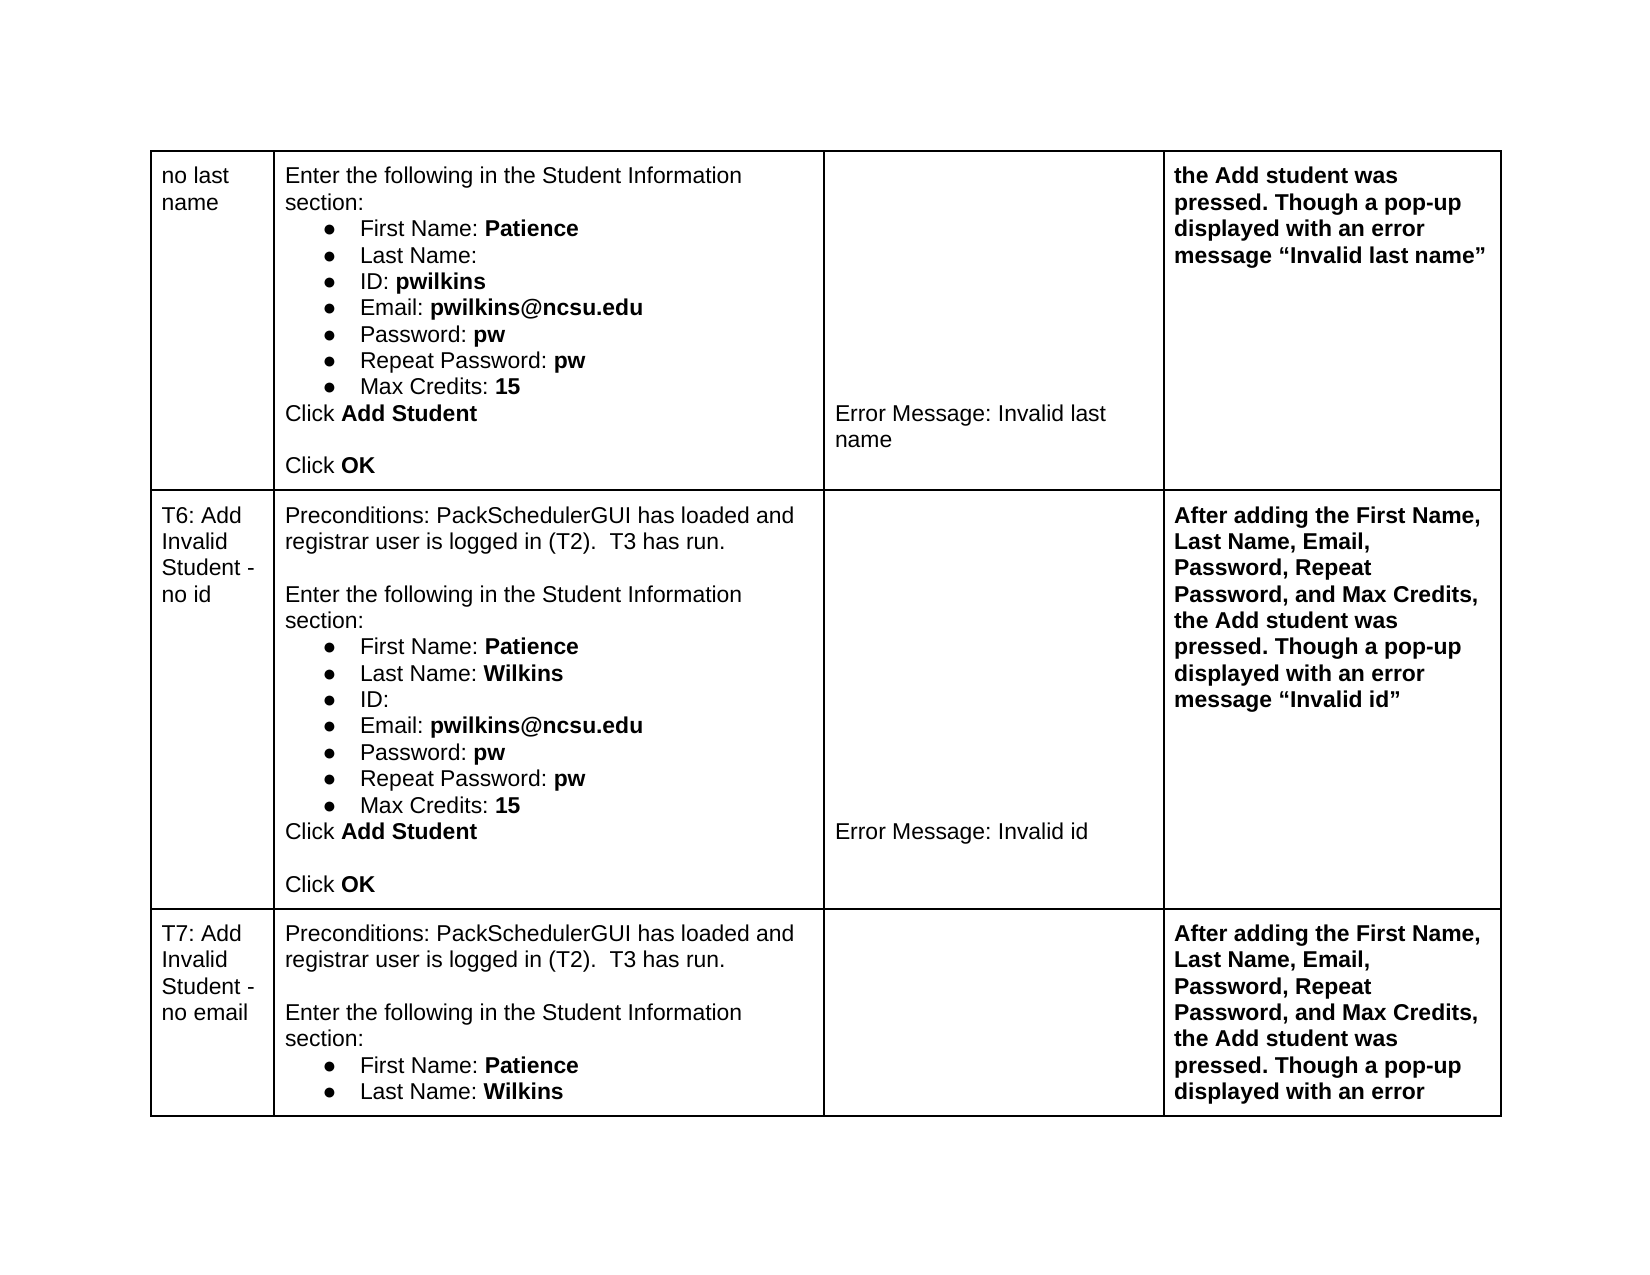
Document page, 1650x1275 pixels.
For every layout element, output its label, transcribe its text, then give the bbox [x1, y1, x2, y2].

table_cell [1165, 910, 1500, 1115]
table_cell After adding the First Name, Last Name, Email, Password, Repeat Password, and Max Credits, the Add student was pressed. Though a pop-up displayed with an error message “Invalid id” [1165, 491, 1500, 907]
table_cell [825, 152, 1163, 489]
table_cell Error Message: Invalid id [825, 491, 1163, 907]
table_cell T6: Add Invalid Student - no id [152, 491, 273, 907]
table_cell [275, 910, 823, 1115]
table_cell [825, 910, 1163, 1115]
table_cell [1165, 152, 1500, 489]
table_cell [152, 152, 273, 489]
table_cell Preconditions: PackSchedulerGUI has loaded and registrar user is logged in (T2). T3 has run. Enter the following in the Student Information section: First Name: Patience Last Name: Wilkins ID: Email: pwilkins@ncsu.edu Password: pw Repeat Password: pw Max Credits: 15 Click Add Student Click OK [275, 491, 823, 907]
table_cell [152, 910, 273, 1115]
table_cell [275, 152, 823, 489]
